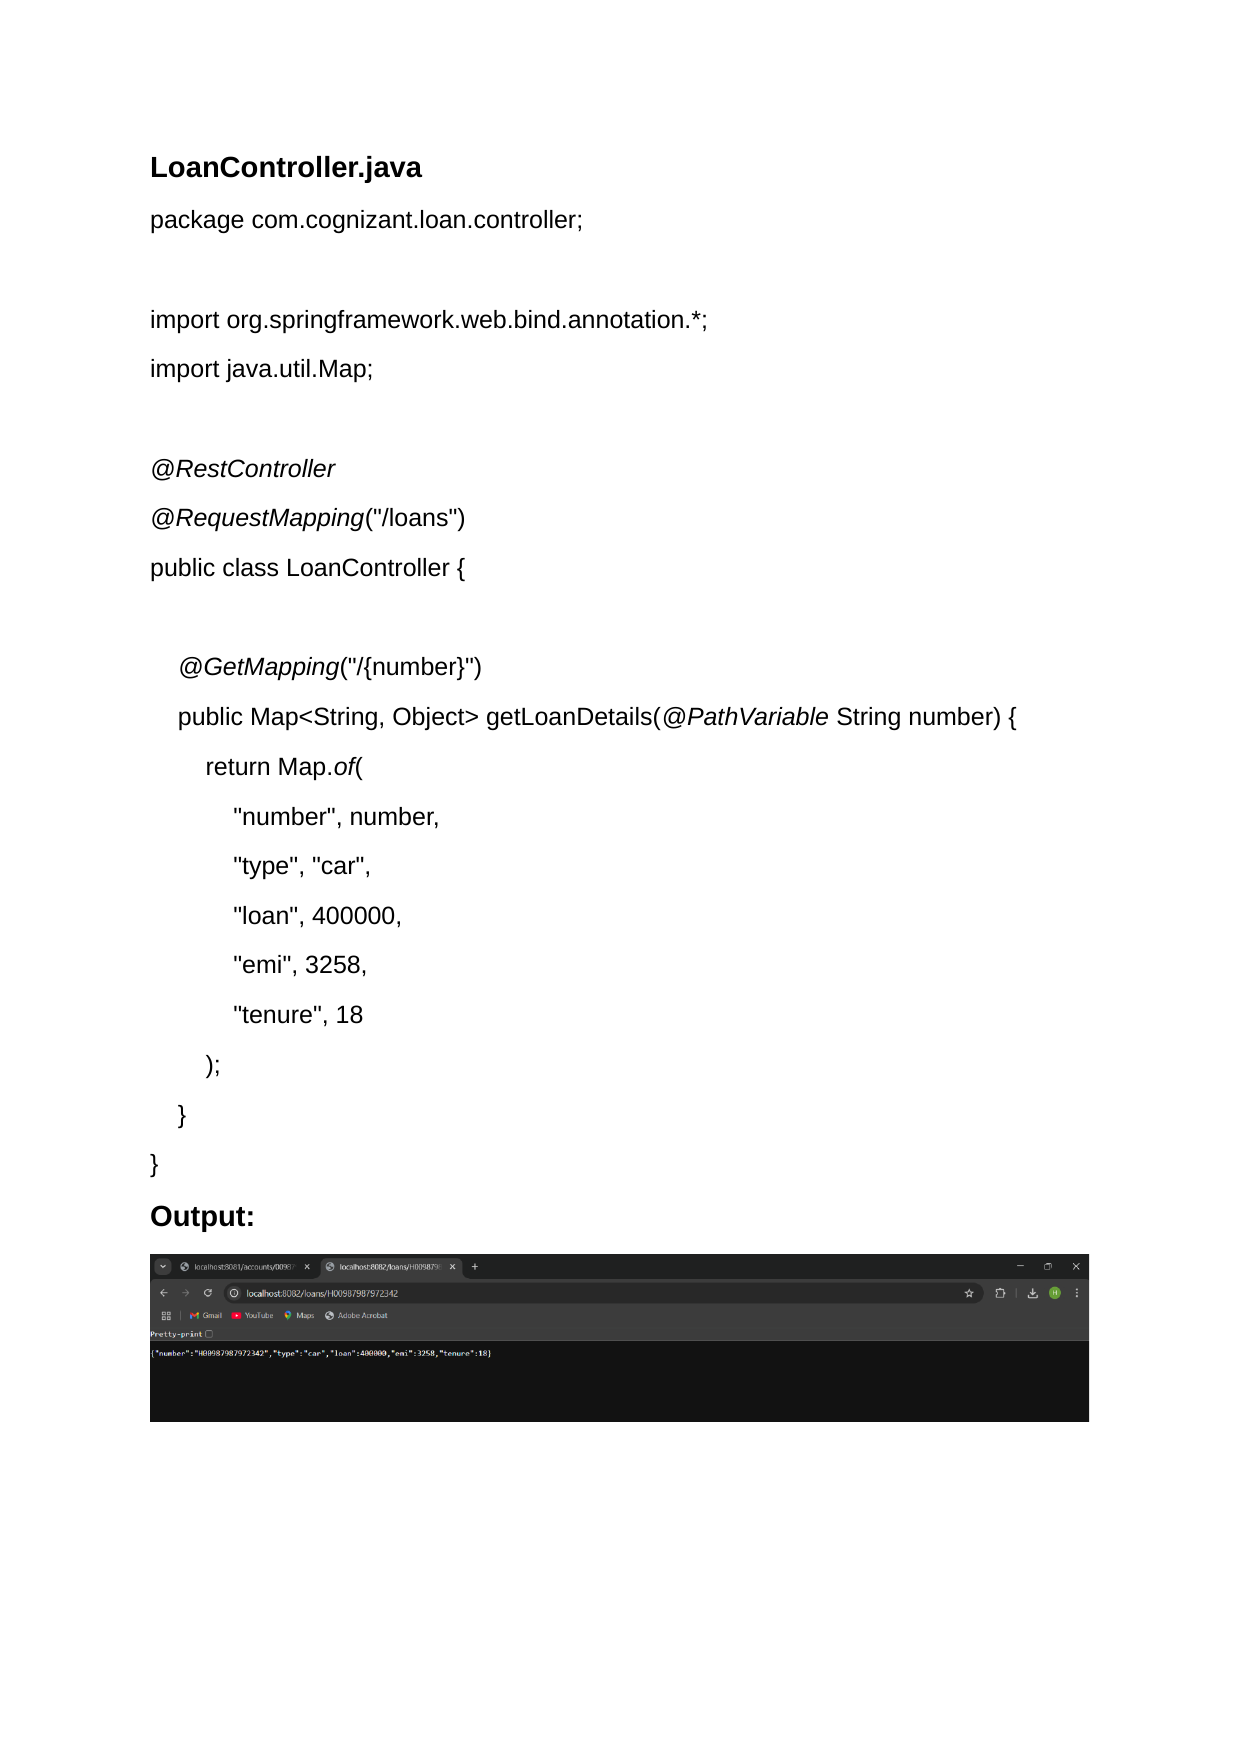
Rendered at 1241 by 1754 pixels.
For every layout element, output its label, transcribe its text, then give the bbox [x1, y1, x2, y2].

text public class LoanController { [150, 553, 1090, 582]
text } [150, 1099, 1090, 1128]
text "number", number, [150, 801, 1090, 830]
text "emi", 3258, [150, 951, 1090, 979]
text "tenure", 18 [150, 1000, 1090, 1029]
text "loan", 400000, [150, 901, 1090, 929]
text return Map.of( [150, 752, 1090, 781]
text public Map<String, Object> getLoanDetails(@PathVariable String number) { [150, 702, 1090, 731]
text } [150, 1149, 1090, 1178]
text LoanController.java [150, 150, 1090, 183]
text Output: [150, 1199, 1090, 1232]
text ); [150, 1050, 1090, 1079]
text @RequestMapping("/loans") [150, 503, 1090, 532]
picture [150, 1254, 1090, 1422]
text package com.cognizant.loan.controller; [150, 205, 1090, 234]
text import org.springframework.web.bind.annotation.*; [150, 304, 1090, 333]
text @GetMapping("/{number}") [150, 652, 1090, 681]
text import java.util.Map; [150, 354, 1090, 383]
text "type", "car", [150, 851, 1090, 880]
text @RestController [150, 454, 1090, 482]
